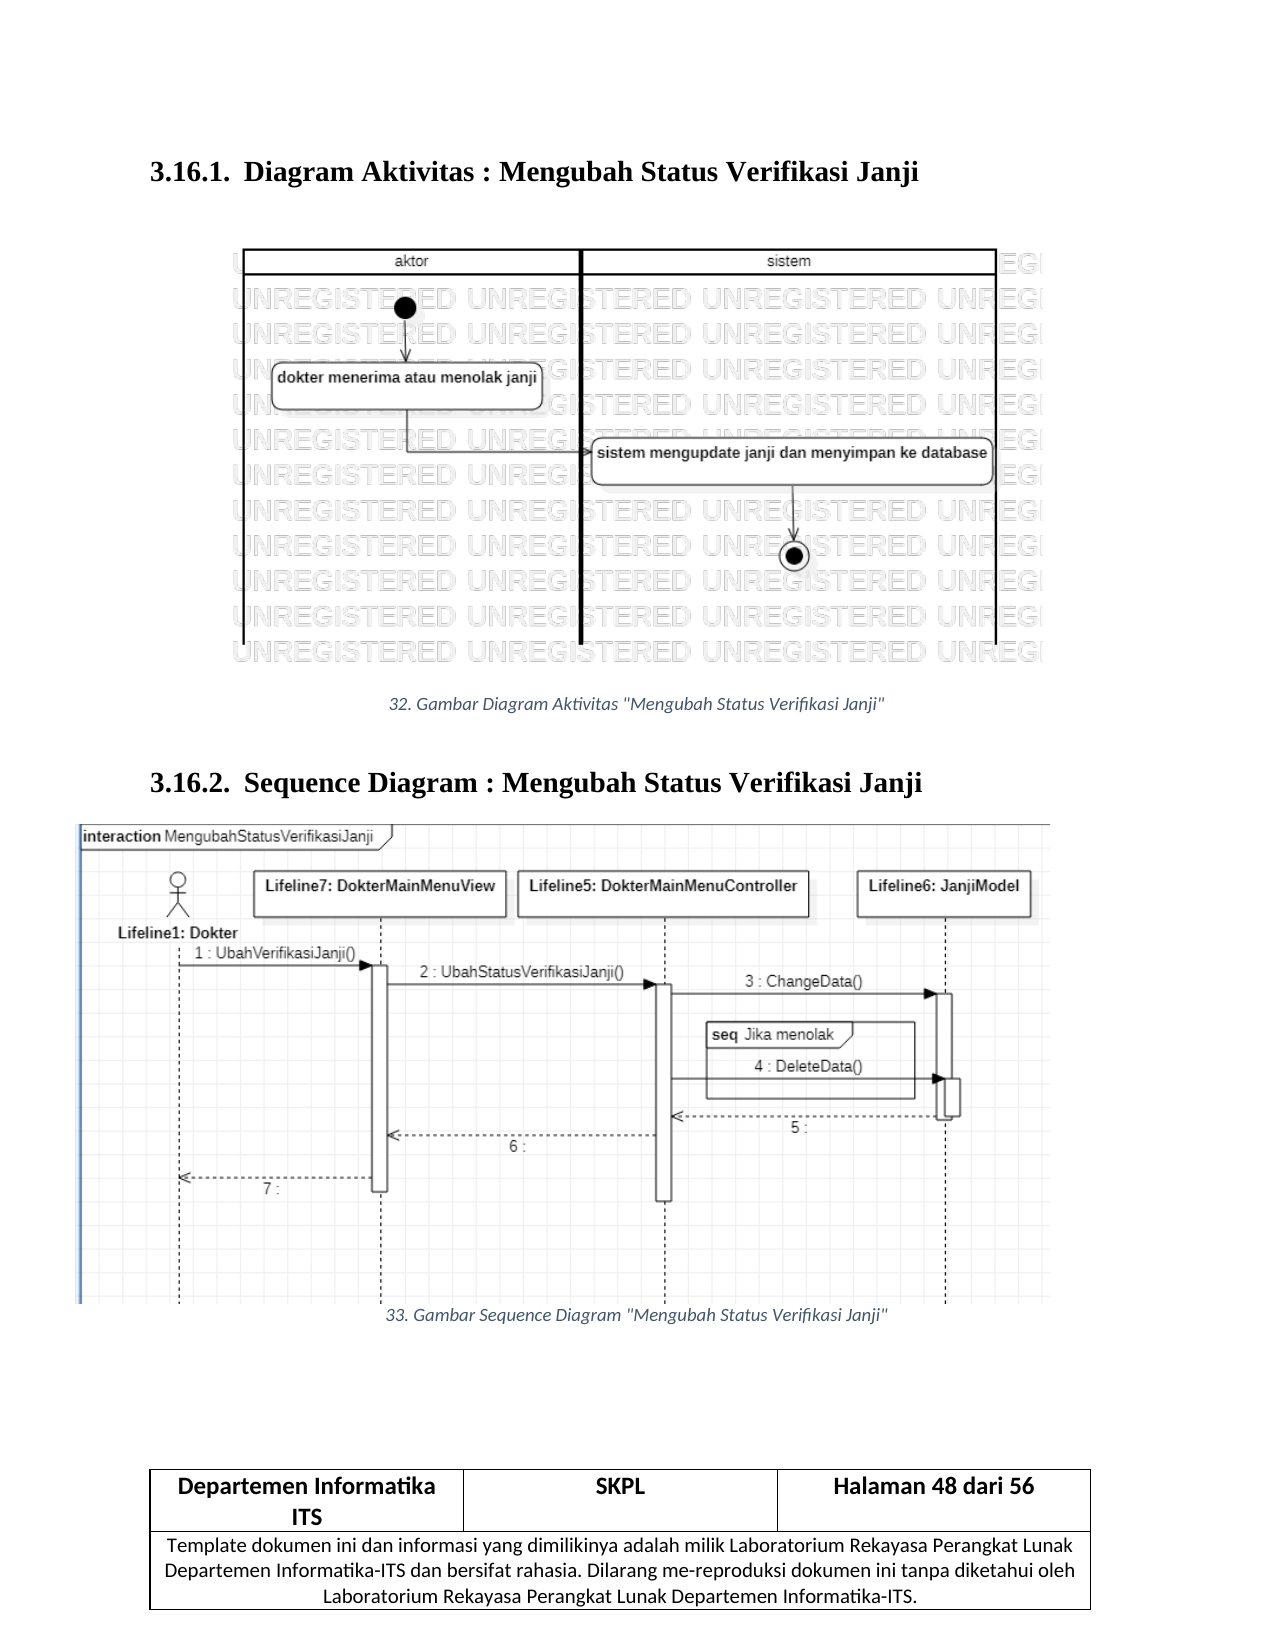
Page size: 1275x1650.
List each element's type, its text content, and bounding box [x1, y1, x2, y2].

picture [232, 238, 1043, 692]
picture [75, 824, 1050, 1304]
subtitle Sequence Diagram : Mengubah Status Verifikasi Janji [150, 765, 1125, 799]
subtitle Diagram Aktivitas : Mengubah Status Verifikasi Janji [150, 154, 1125, 188]
